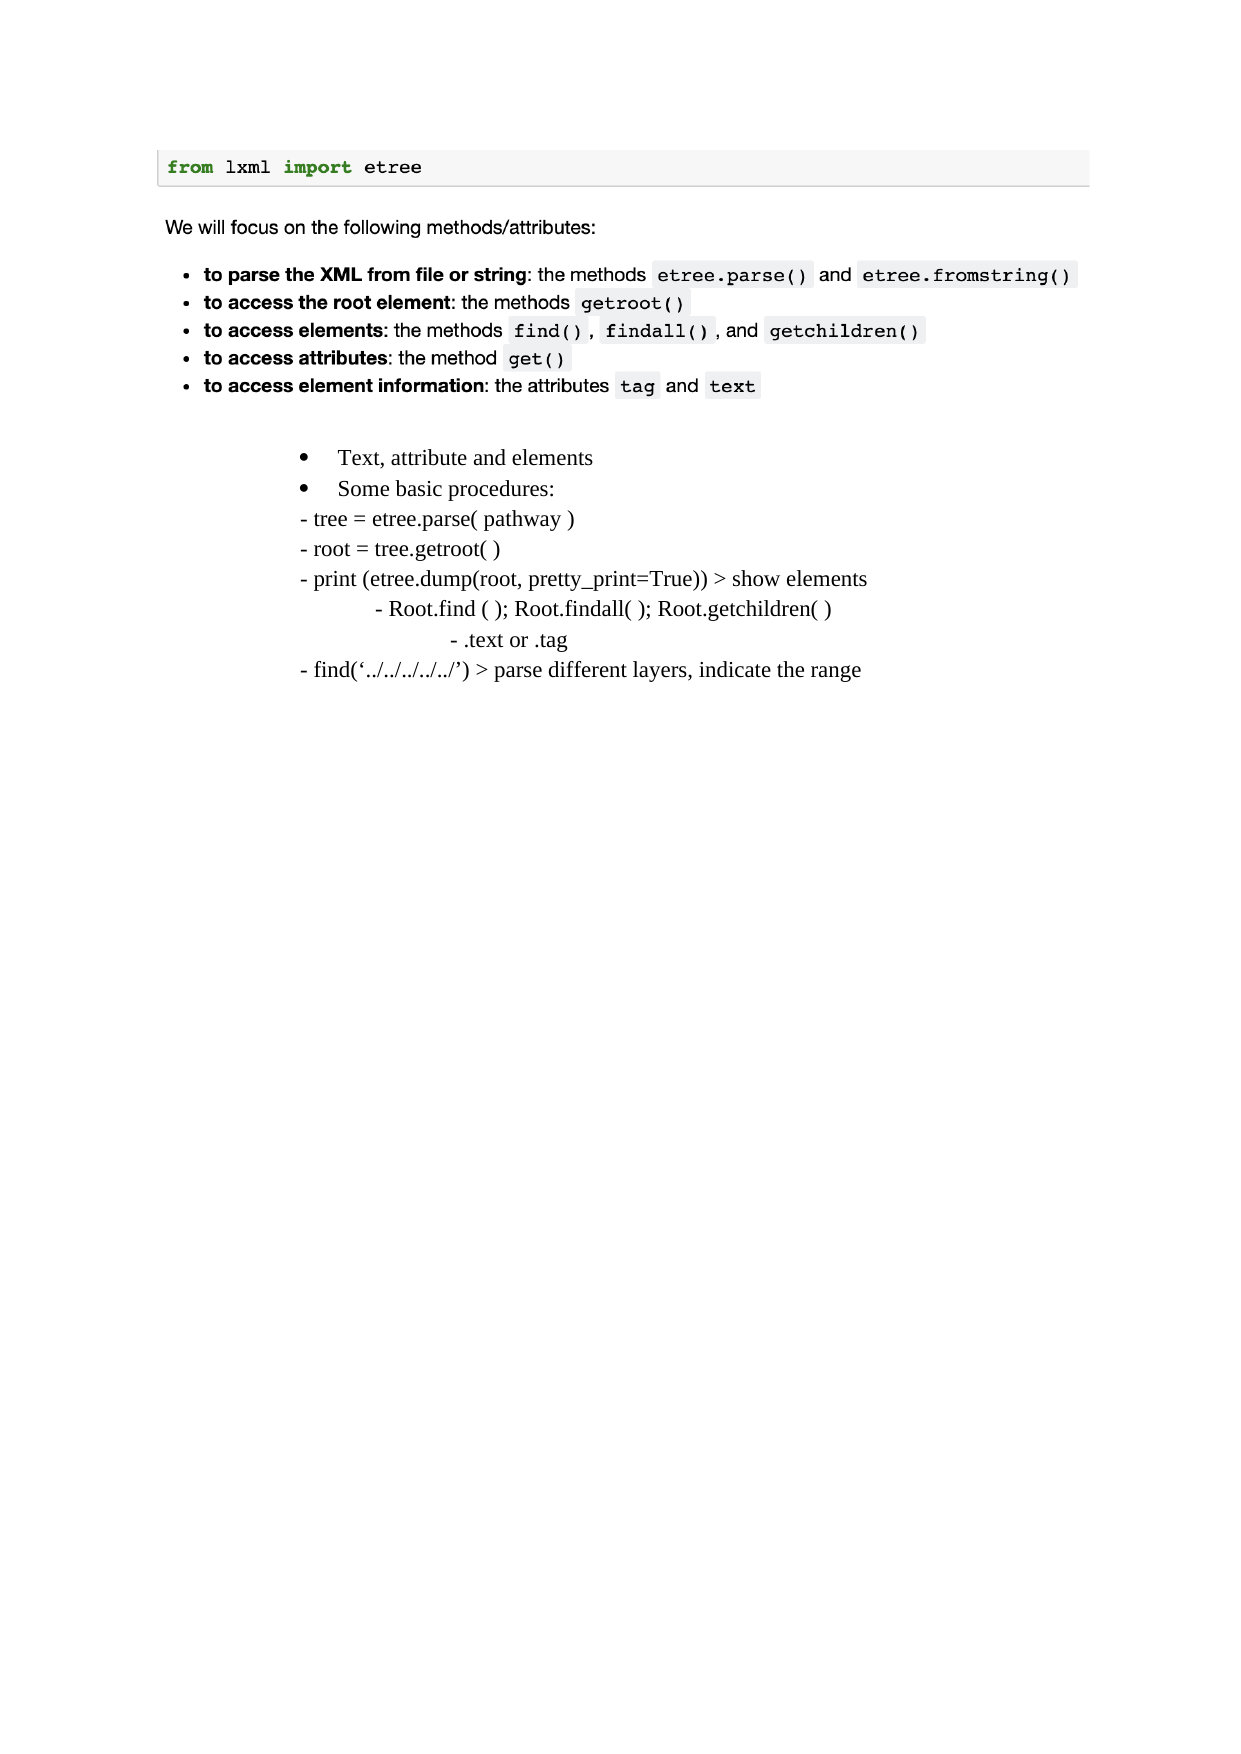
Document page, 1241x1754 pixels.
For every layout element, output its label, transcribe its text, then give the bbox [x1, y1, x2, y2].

list Some basic procedures: [300, 475, 1090, 501]
text - find(‘../../../../../’) > parse different layers, indicate the range [225, 656, 1090, 682]
text - print (etree.dump(root, pretty_print=True)) > show elements [225, 565, 1090, 592]
list - Root.find ( ); Root.findall( ); Root.getchildren( ) [375, 596, 1090, 622]
picture [150, 150, 1090, 410]
list - .text or .tag [375, 626, 1090, 652]
text - tree = etree.parse( pathway ) [300, 505, 1090, 531]
text - root = tree.getroot( ) [300, 535, 1090, 561]
list Text, attribute and elements [300, 444, 1090, 471]
